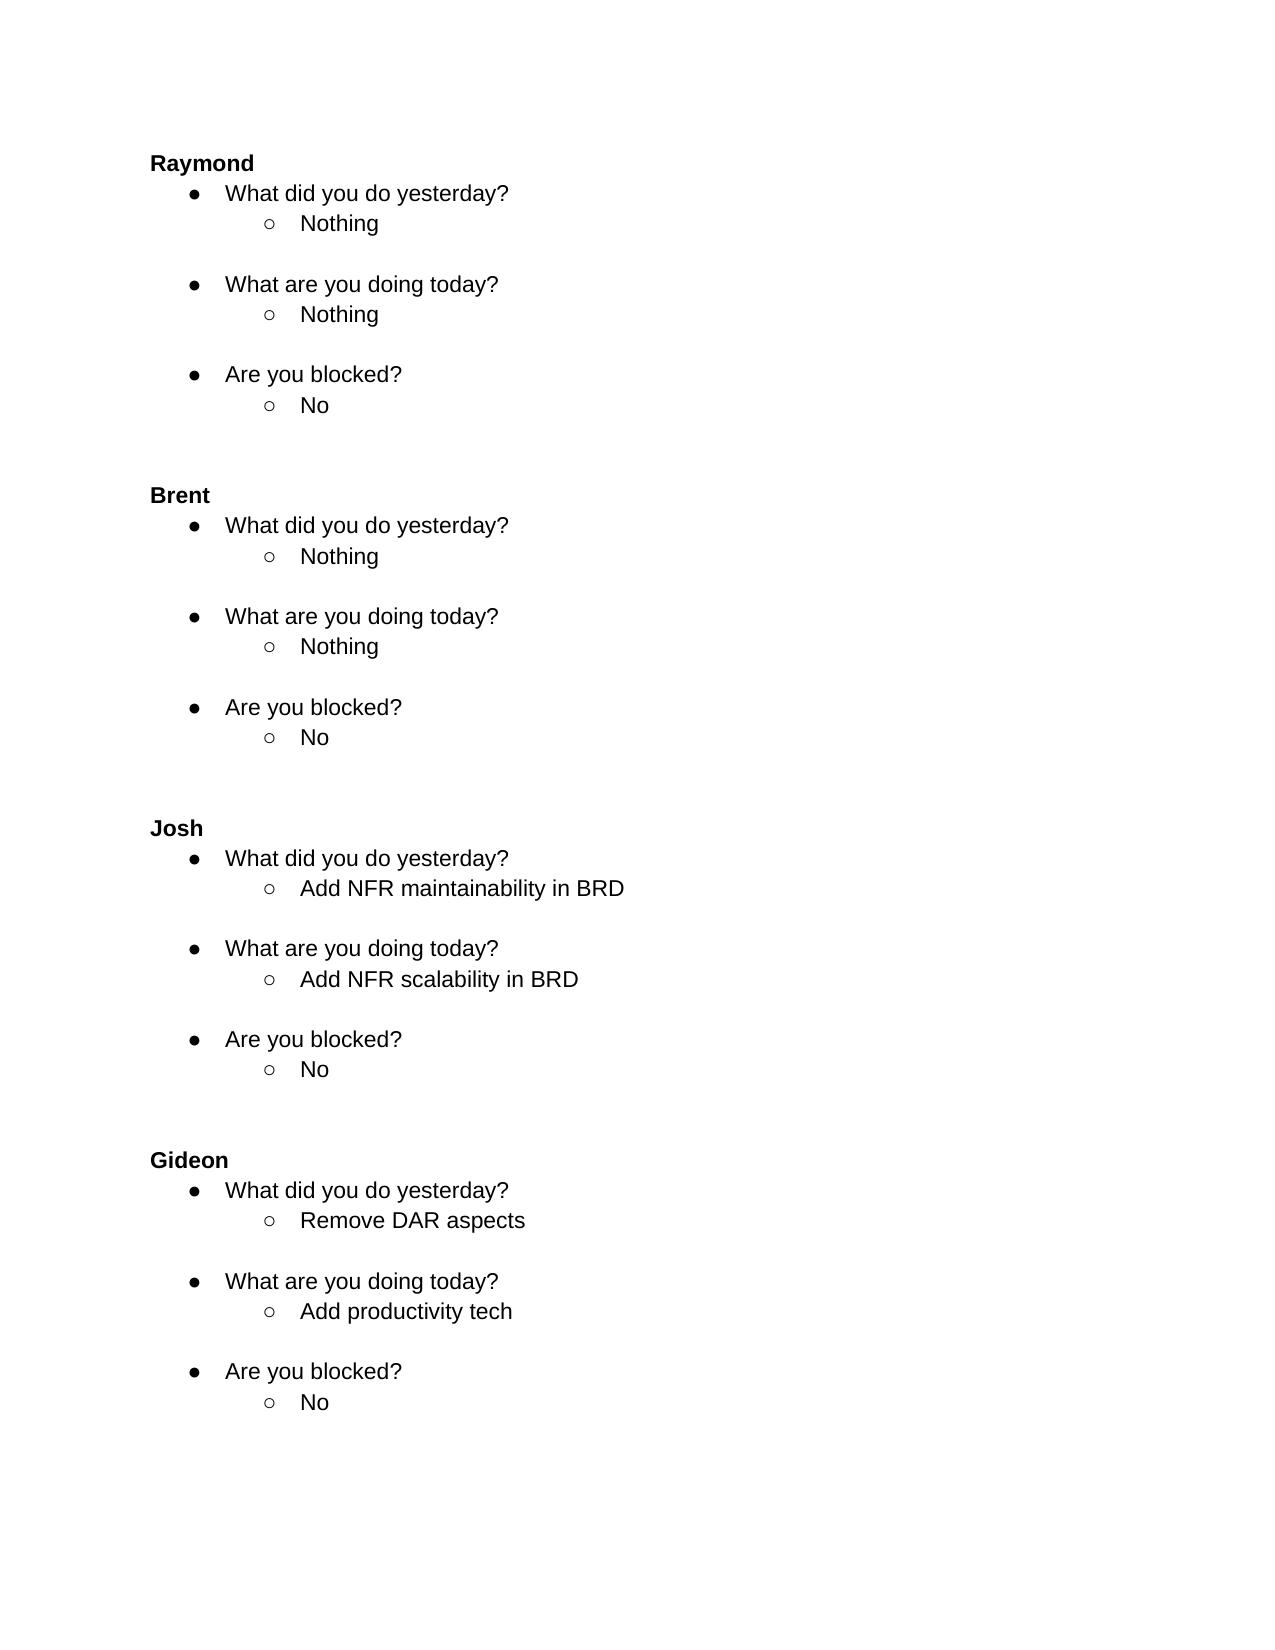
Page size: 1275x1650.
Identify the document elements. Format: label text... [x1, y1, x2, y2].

list No [262, 1388, 1125, 1415]
list What are you doing today? [187, 603, 1125, 629]
list What did you do yesterday? [187, 180, 1125, 207]
list What are you doing today? [187, 271, 1125, 297]
list No [262, 1056, 1125, 1083]
list What are you doing today? [187, 1268, 1125, 1294]
list Add productivity tech [262, 1298, 1125, 1324]
list No [262, 724, 1125, 750]
list Nothing [262, 210, 1125, 237]
list Add NFR scalability in BRD [262, 966, 1125, 992]
text Josh [150, 814, 1125, 841]
text Raymond [150, 150, 1125, 176]
text Gideon [150, 1147, 1125, 1173]
list Nothing [262, 543, 1125, 569]
list Nothing [262, 301, 1125, 327]
text Brent [150, 482, 1125, 509]
list Nothing [262, 633, 1125, 660]
list Remove DAR aspects [262, 1207, 1125, 1234]
list Are you blocked? [187, 1358, 1125, 1385]
list Add NFR maintainability in BRD [262, 875, 1125, 901]
list What did you do yesterday? [187, 1177, 1125, 1203]
list Are you blocked? [187, 361, 1125, 388]
list What did you do yesterday? [187, 845, 1125, 871]
list Are you blocked? [187, 694, 1125, 720]
list What are you doing today? [187, 935, 1125, 962]
list No [262, 392, 1125, 418]
list What did you do yesterday? [187, 512, 1125, 539]
list Are you blocked? [187, 1026, 1125, 1052]
